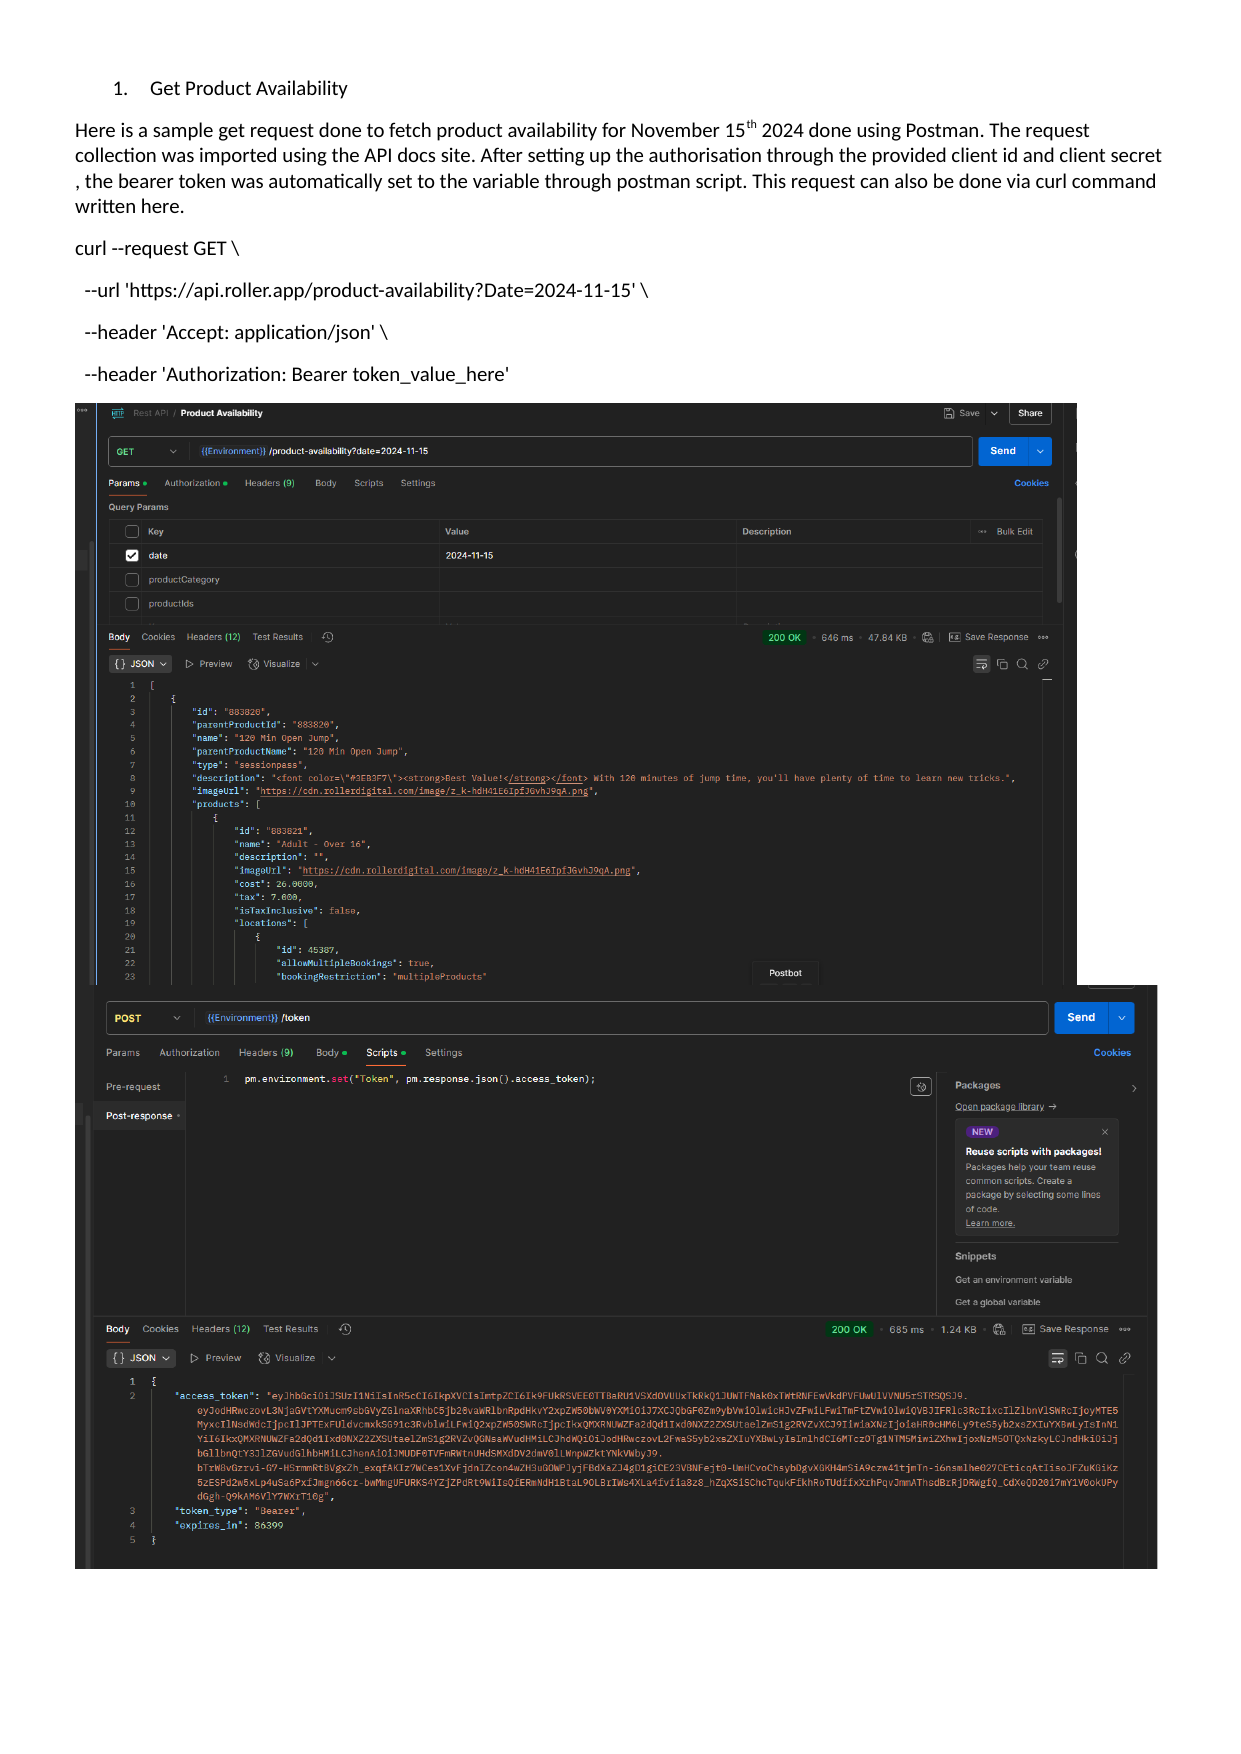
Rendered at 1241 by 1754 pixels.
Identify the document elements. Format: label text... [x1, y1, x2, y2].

picture [75, 403, 1158, 1569]
list Get Product Availability [112, 75, 1165, 100]
text --header 'Authorization: Bearer token_value_here' [75, 362, 1165, 387]
text curl --request GET \ [75, 235, 1165, 261]
text --url 'https://api.roller.app/product-availability?Date=2024-11-15' \ [75, 277, 1165, 303]
text --header 'Accept: application/json' \ [75, 319, 1165, 345]
text Here is a sample get request done to fetch product availability for November 15th 2024 done using Postman. The request collection was imported using the API docs site. After setting up the authorisation through the provided client id and client secret , the bearer token was automatically set to the variable through postman script. This request can also be done via curl command written here. [75, 117, 1165, 219]
